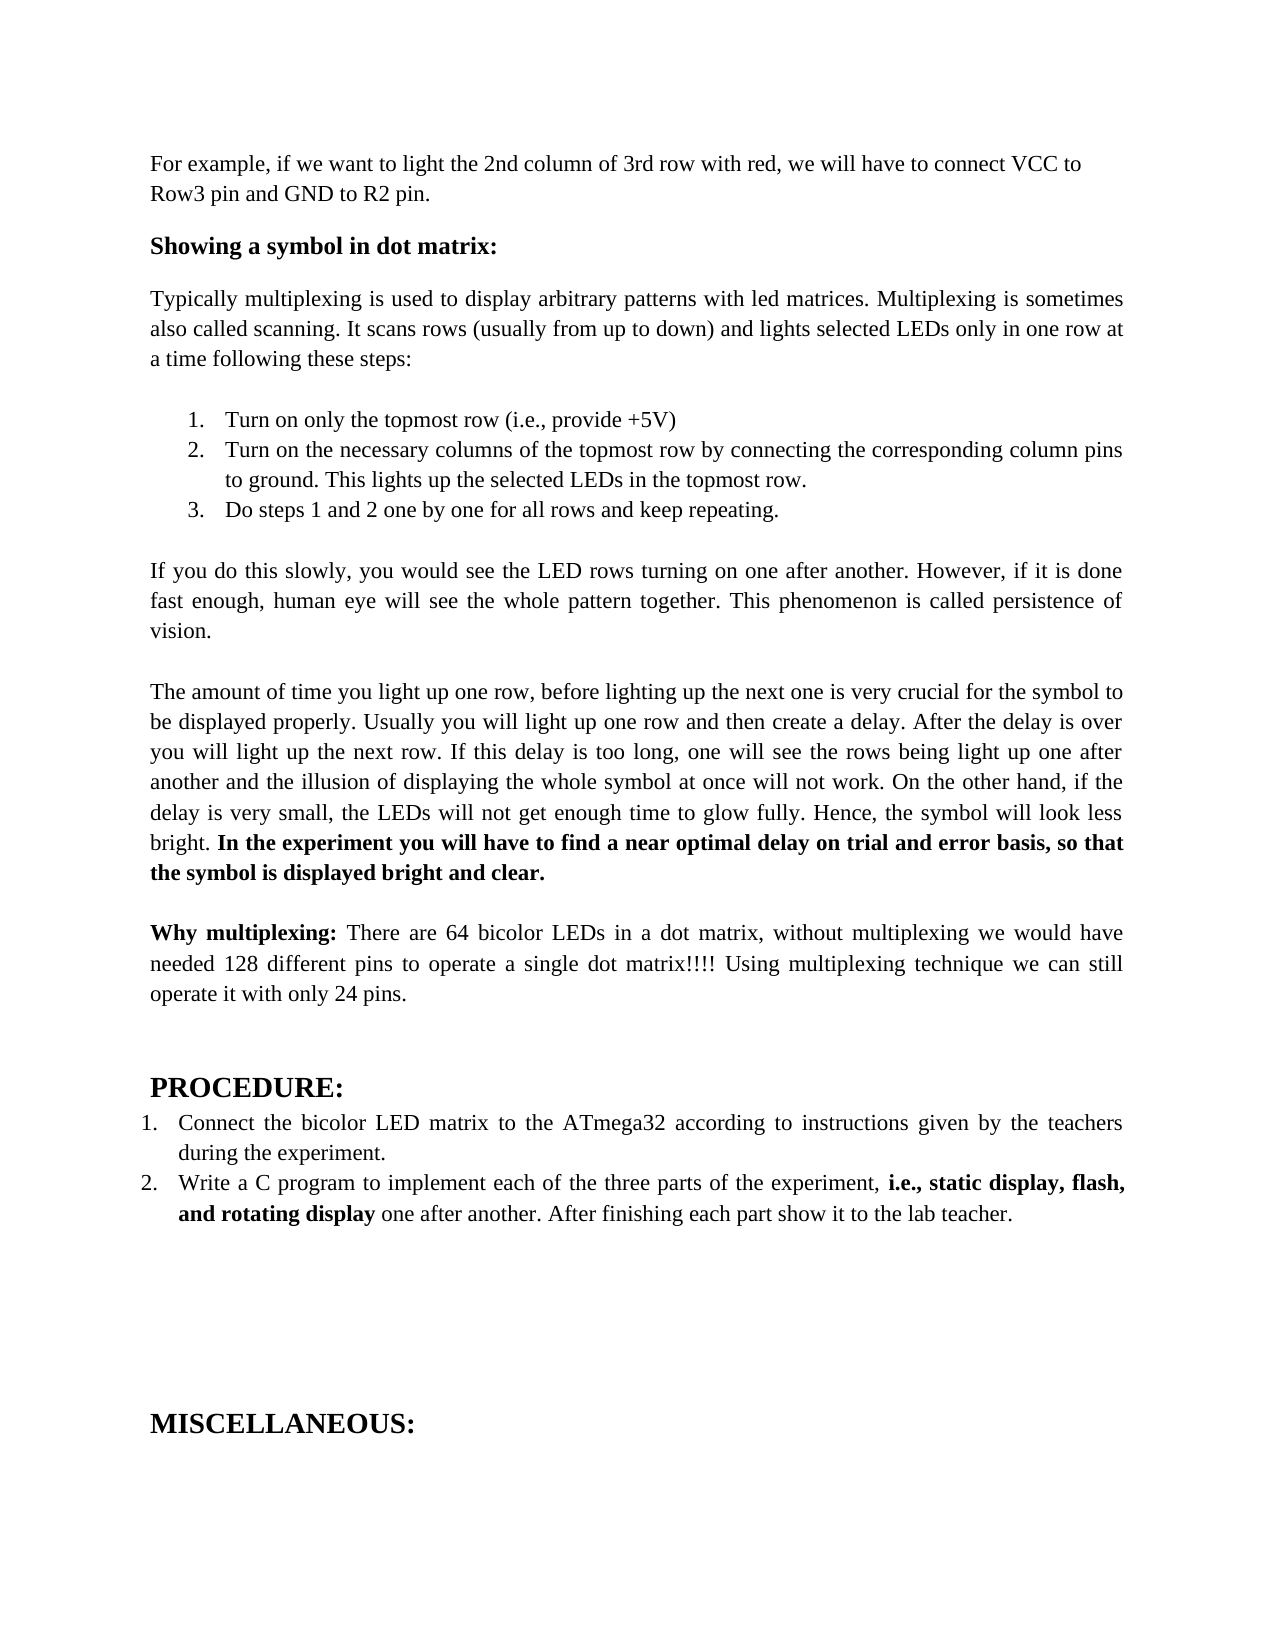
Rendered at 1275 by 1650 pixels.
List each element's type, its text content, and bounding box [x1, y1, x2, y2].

list Connect the bicolor LED matrix to the ATmega32 according to instructions given by the teachers during the experiment. [141, 1109, 1125, 1166]
text For example, if we want to light the 2nd column of 3rd row with red, we will have to connect VCC to Row3 pin and GND to R2 pin. [150, 150, 1125, 207]
text Typically multiplexing is used to display arbitrary patterns with led matrices. Multiplexing is sometimes also called scanning. It scans rows (usually from up to down) and lights selected LEDs only in one row at a time following these steps: [150, 285, 1125, 372]
text Showing a symbol in dot matrix: [150, 231, 1125, 260]
text Why multiplexing: There are 64 bicolor LEDs in a dot matrix, without multiplexing we would have needed 128 different pins to operate a single dot matrix!!!! Using multiplexing technique we can still operate it with only 24 pins. [150, 919, 1125, 1006]
list Write a C program to implement each of the three parts of the experiment, i.e., static display, flash, and rotating display one after another. After finishing each part show it to the lab teacher. [141, 1169, 1125, 1226]
text PROCEDURE: [150, 1071, 1125, 1104]
list Turn on only the topmost row (i.e., provide +5V) [187, 406, 1125, 432]
text MISCELLANEOUS: [150, 1406, 1125, 1439]
text If you do this slowly, you would see the LED rows turning on one after another. However, if it is done fast enough, human eye will see the whole pattern together. This phenomenon is called persistence of vision. [150, 557, 1125, 644]
list Turn on the necessary columns of the topmost row by connecting the corresponding column pins to ground. This lights up the selected LEDs in the topmost row. [187, 436, 1125, 493]
text The amount of time you light up one row, before lighting up the next one is very crucial for the symbol to be displayed properly. Usually you will light up one row and then create a delay. After the delay is over you will light up the next row. If this delay is too long, one will see the rows being light up one after another and the illusion of displaying the whole symbol at once will not work. On the other hand, if the delay is very small, the LEDs will not get enough time to glow fully. Hence, the symbol will look less bright. In the experiment you will have to find a near optimal delay on trial and error basis, so that the symbol is displayed bright and clear. [150, 678, 1125, 885]
list Do steps 1 and 2 one by one for all rows and keep repeating. [187, 497, 1125, 523]
